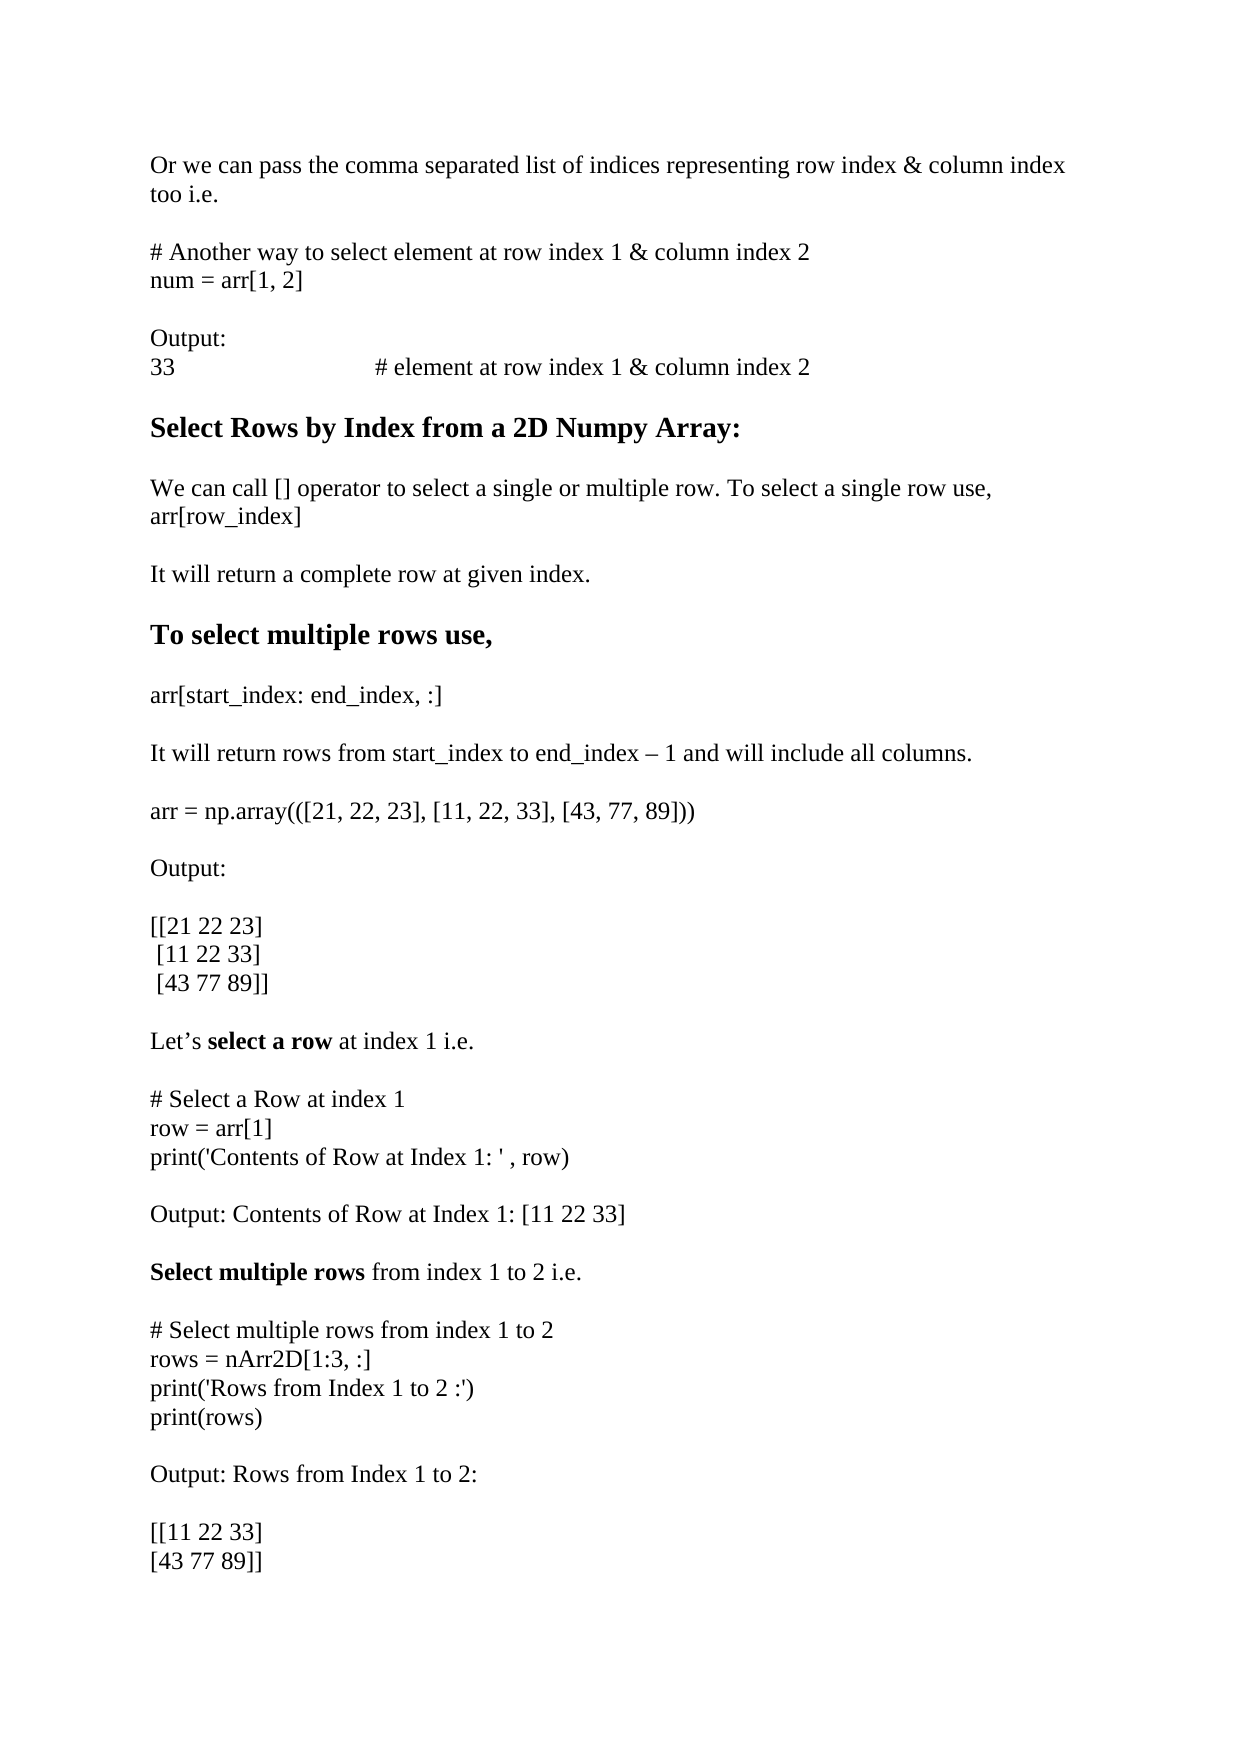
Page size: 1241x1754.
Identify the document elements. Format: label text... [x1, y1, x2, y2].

text It will return a complete row at given index. [150, 559, 1090, 588]
text Select multiple rows from index 1 to 2 i.e. [150, 1257, 1090, 1286]
text # Another way to select element at row index 1 & column index 2 [150, 237, 1090, 265]
text print(rows) [150, 1402, 1090, 1430]
text print('Contents of Row at Index 1: ' , row) [150, 1142, 1090, 1170]
text Output: 33 # element at row index 1 & column index 2 [150, 323, 1090, 381]
text rows = nArr2D[1:3, :] [150, 1344, 1090, 1373]
text It will return rows from start_index to end_index – 1 and will include all columns. [150, 738, 1090, 767]
text To select multiple rows use, [150, 617, 1090, 651]
text [43 77 89]] [150, 1546, 1090, 1575]
text [43 77 89]] [150, 968, 1090, 997]
text Output: Contents of Row at Index 1: [11 22 33] [150, 1199, 1090, 1228]
text Or we can pass the comma separated list of indices representing row index & column index too i.e. [150, 150, 1090, 207]
text row = arr[1] [150, 1113, 1090, 1142]
text # Select a Row at index 1 [150, 1084, 1090, 1113]
text arr[start_index: end_index, :] [150, 680, 1090, 709]
text Output: Rows from Index 1 to 2: [150, 1459, 1090, 1488]
text num = arr[1, 2] [150, 265, 1090, 294]
text print('Rows from Index 1 to 2 :') [150, 1373, 1090, 1402]
text [11 22 33] [150, 939, 1090, 968]
text Output: [150, 853, 1090, 882]
text # Select multiple rows from index 1 to 2 [150, 1315, 1090, 1344]
text arr = np.array(([21, 22, 23], [11, 22, 33], [43, 77, 89])) [150, 796, 1090, 824]
text [[11 22 33] [150, 1517, 1090, 1546]
text We can call [] operator to select a single or multiple row. To select a single row use, arr[row_index] [150, 473, 1090, 530]
text [[21 22 23] [150, 911, 1090, 939]
text Let’s select a row at index 1 i.e. [150, 1026, 1090, 1055]
text Select Rows by Index from a 2D Numpy Array: [150, 410, 1090, 443]
